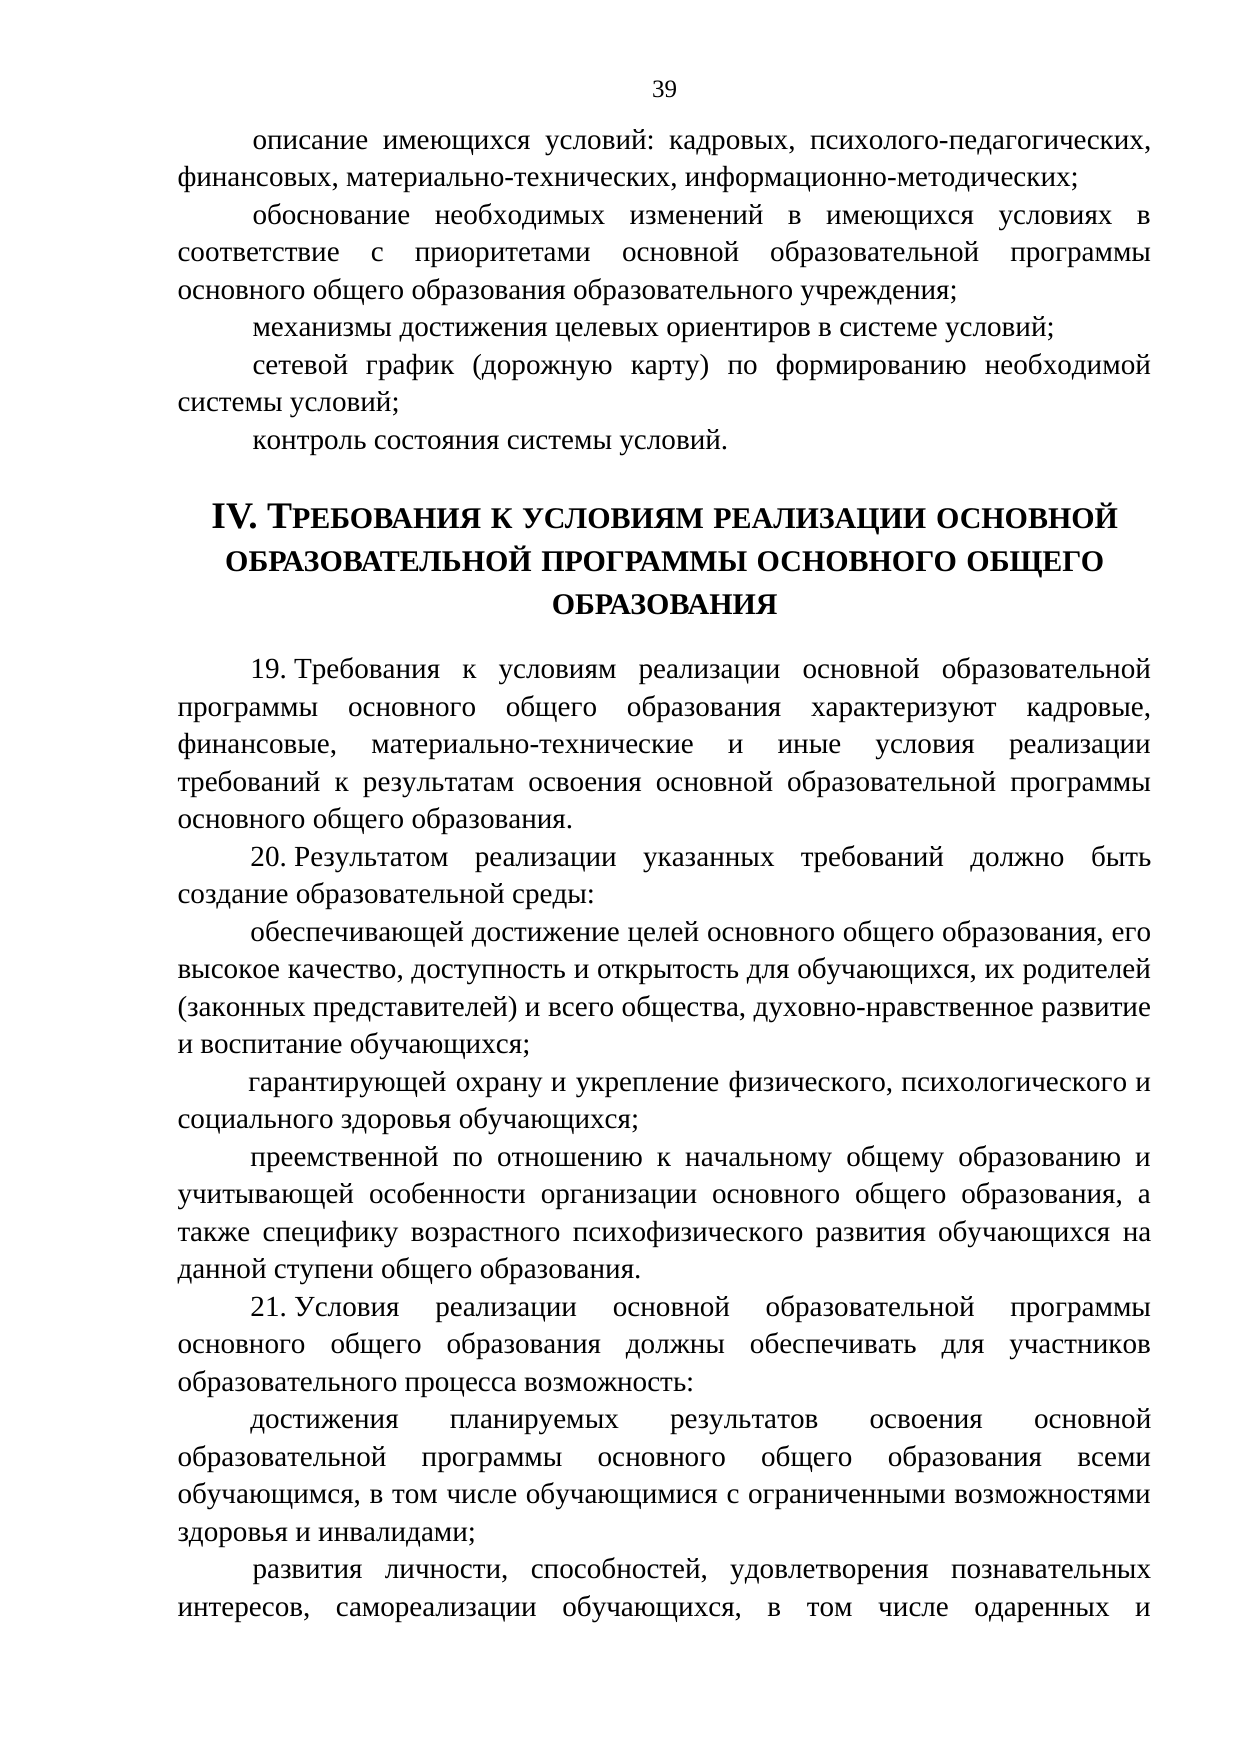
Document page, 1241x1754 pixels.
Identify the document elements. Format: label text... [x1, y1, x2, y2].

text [177, 1547, 1152, 1622]
text 20. Результатом реализации указанных требований должно быть создание образовательной среды: [177, 835, 1152, 910]
text обоснование необходимых изменений в имеющихся условиях в соответствие с приоритетами основной образовательной программы основного общего образования образовательного учреждения; [177, 193, 1152, 306]
text преемственной по отношению к начальному общему образованию и учитывающей особенности организации основного общего образования, а также специфику возрастного психофизического развития обучающихся на данной ступени общего образования. [177, 1135, 1152, 1285]
text контроль состояния системы условий. [177, 418, 1152, 456]
text обеспечивающей достижение целей основного общего образования, его высокое качество, доступность и открытость для обучающихся, их родителей (законных представителей) и всего общества, духовно-нравственное развитие и воспитание обучающихся; [177, 910, 1152, 1060]
text описание имеющихся условий: кадровых, психолого-педагогических, финансовых, материально-технических, информационно-методических; [177, 118, 1152, 193]
text достижения планируемых результатов освоения основной образовательной программы основного общего образования всеми обучающимся, в том числе обучающимися с ограниченными возможностями здоровья и инвалидами; [177, 1397, 1152, 1547]
text 21. Условия реализации основной образовательной программы основного общего образования должны обеспечивать для участников образовательного процесса возможность: [177, 1285, 1152, 1397]
subtitle IV. Требования к условиям реализации основной образовательной программы основного общего образования [177, 493, 1152, 622]
text механизмы достижения целевых ориентиров в системе условий; [177, 306, 1152, 343]
text 19. Требования к условиям реализации основной образовательной программы основного общего образования характеризуют кадровые, финансовые, материально-технические и иные условия реализации требований к результатам освоения основной образовательной программы основного общего образования. [177, 647, 1152, 835]
text сетевой график (дорожную карту) по формированию необходимой системы условий; [177, 343, 1152, 418]
text гарантирующей охрану и укрепление физического, психологического и социального здоровья обучающихся; [177, 1060, 1152, 1135]
